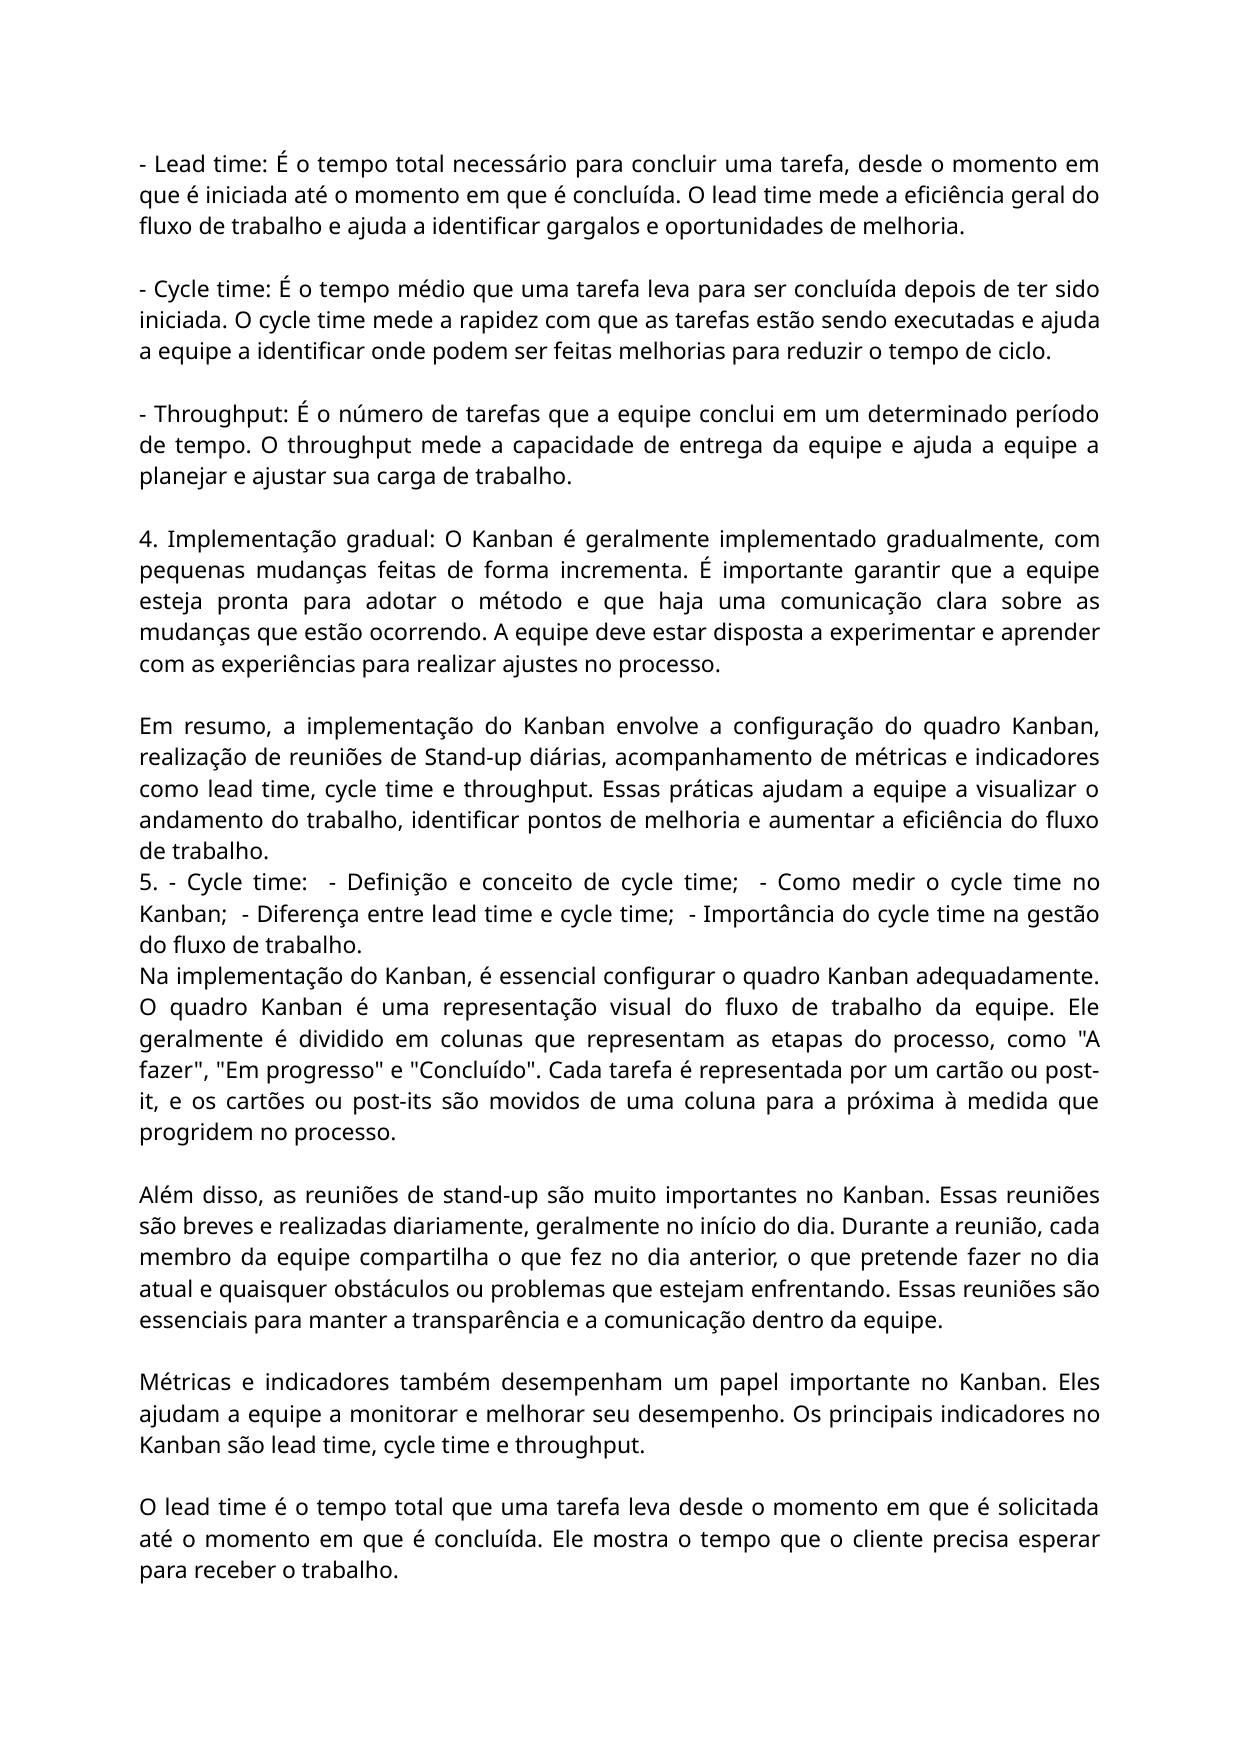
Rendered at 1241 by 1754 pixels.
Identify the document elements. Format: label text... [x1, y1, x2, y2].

text O lead time é o tempo total que uma tarefa leva desde o momento em que é solicitada até o momento em que é concluída. Ele mostra o tempo que o cliente precisa esperar para receber o trabalho. [139, 1491, 1101, 1585]
text - Lead time: É o tempo total necessário para concluir uma tarefa, desde o momento em que é iniciada até o momento em que é concluída. O lead time mede a eficiência geral do fluxo de trabalho e ajuda a identificar gargalos e oportunidades de melhoria. [139, 148, 1101, 241]
text 4. Implementação gradual: O Kanban é geralmente implementado gradualmente, com pequenas mudanças feitas de forma incrementa. É importante garantir que a equipe esteja pronta para adotar o método e que haja uma comunicação clara sobre as mudanças que estão ocorrendo. A equipe deve estar disposta a experimentar e aprender com as experiências para realizar ajustes no processo. [139, 523, 1101, 679]
text Além disso, as reuniões de stand-up são muito importantes no Kanban. Essas reuniões são breves e realizadas diariamente, geralmente no início do dia. Durante a reunião, cada membro da equipe compartilha o que fez no dia anterior, o que pretende fazer no dia atual e quaisquer obstáculos ou problemas que estejam enfrentando. Essas reuniões são essenciais para manter a transparência e a comunicação dentro da equipe. [139, 1179, 1101, 1335]
text - Throughput: É o número de tarefas que a equipe conclui em um determinado período de tempo. O throughput mede a capacidade de entrega da equipe e ajuda a equipe a planejar e ajustar sua carga de trabalho. [139, 398, 1101, 491]
text Em resumo, a implementação do Kanban envolve a configuração do quadro Kanban, realização de reuniões de Stand-up diárias, acompanhamento de métricas e indicadores como lead time, cycle time e throughput. Essas práticas ajudam a equipe a visualizar o andamento do trabalho, identificar pontos de melhoria e aumentar a eficiência do fluxo de trabalho. [139, 710, 1101, 866]
text - Cycle time: É o tempo médio que uma tarefa leva para ser concluída depois de ter sido iniciada. O cycle time mede a rapidez com que as tarefas estão sendo executadas e ajuda a equipe a identificar onde podem ser feitas melhorias para reduzir o tempo de ciclo. [139, 273, 1101, 366]
text Na implementação do Kanban, é essencial configurar o quadro Kanban adequadamente. O quadro Kanban é uma representação visual do fluxo de trabalho da equipe. Ele geralmente é dividido em colunas que representam as etapas do processo, como "A fazer", "Em progresso" e "Concluído". Cada tarefa é representada por um cartão ou post-it, e os cartões ou post-its são movidos de uma coluna para a próxima à medida que progridem no processo. [139, 960, 1101, 1148]
text Métricas e indicadores também desempenham um papel importante no Kanban. Eles ajudam a equipe a monitorar e melhorar seu desempenho. Os principais indicadores no Kanban são lead time, cycle time e throughput. [139, 1366, 1101, 1460]
text 5. - Cycle time: - Definição e conceito de cycle time; - Como medir o cycle time no Kanban; - Diferença entre lead time e cycle time; - Importância do cycle time na gestão do fluxo de trabalho. [139, 866, 1101, 960]
